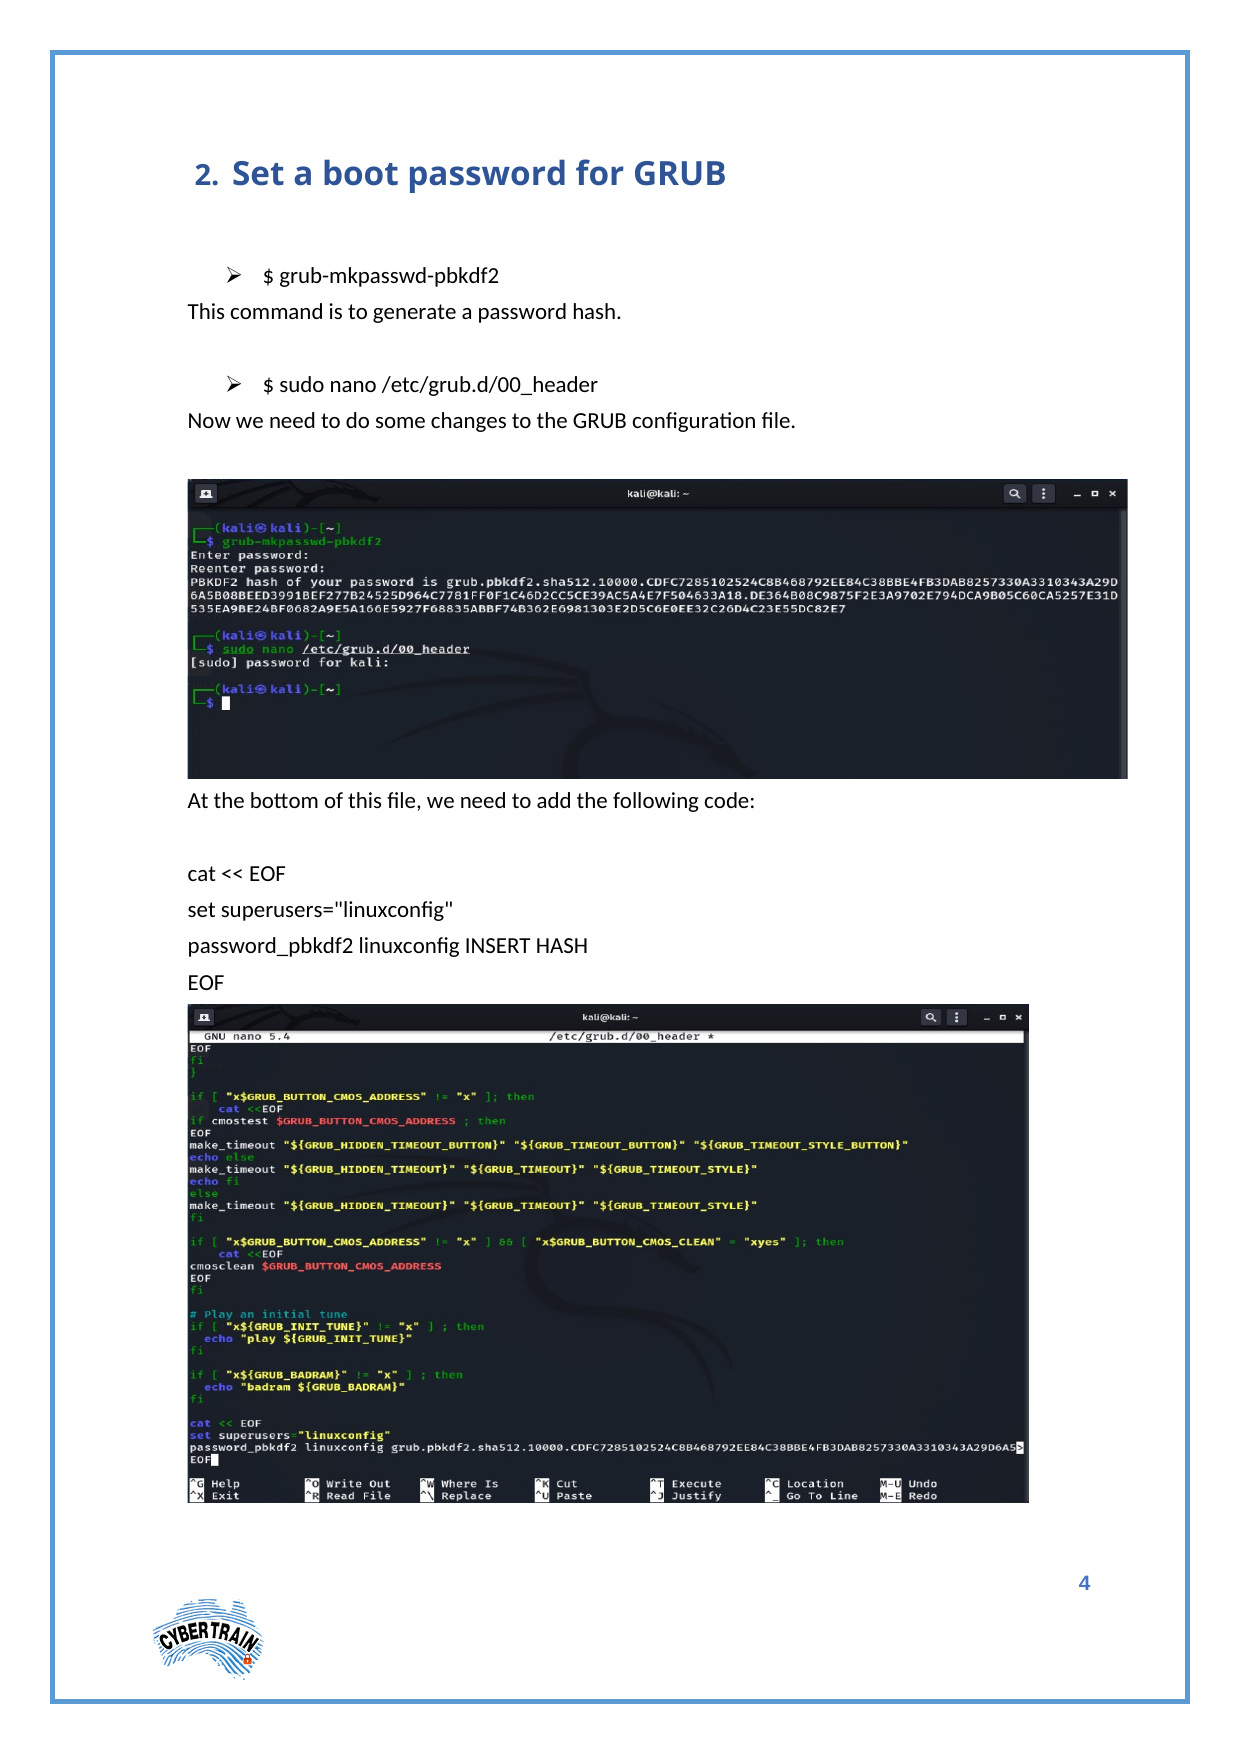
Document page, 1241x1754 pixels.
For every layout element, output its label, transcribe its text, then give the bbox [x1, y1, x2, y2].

picture [150, 1594, 268, 1681]
picture [187, 1004, 1029, 1503]
list cat << EOF [187, 859, 1090, 887]
list password_pbkdf2 linuxconfig INSERT HASH [187, 932, 1090, 960]
list This command is to generate a password hash. [187, 297, 1090, 325]
list Now we need to do some changes to the GRUB configuration file. [187, 406, 1090, 434]
subtitle Set a boot password for GRUB [194, 150, 1090, 195]
list $ grub-mkpasswd-pbkdf2 [225, 261, 1090, 289]
list $ sudo nano /etc/grub.d/00_header [225, 370, 1090, 398]
list At the bottom of this file, we need to add the following code: [187, 786, 1090, 814]
picture [187, 479, 1128, 779]
list EOF [187, 968, 1090, 996]
list set superusers="linuxconfig" [187, 895, 1090, 923]
